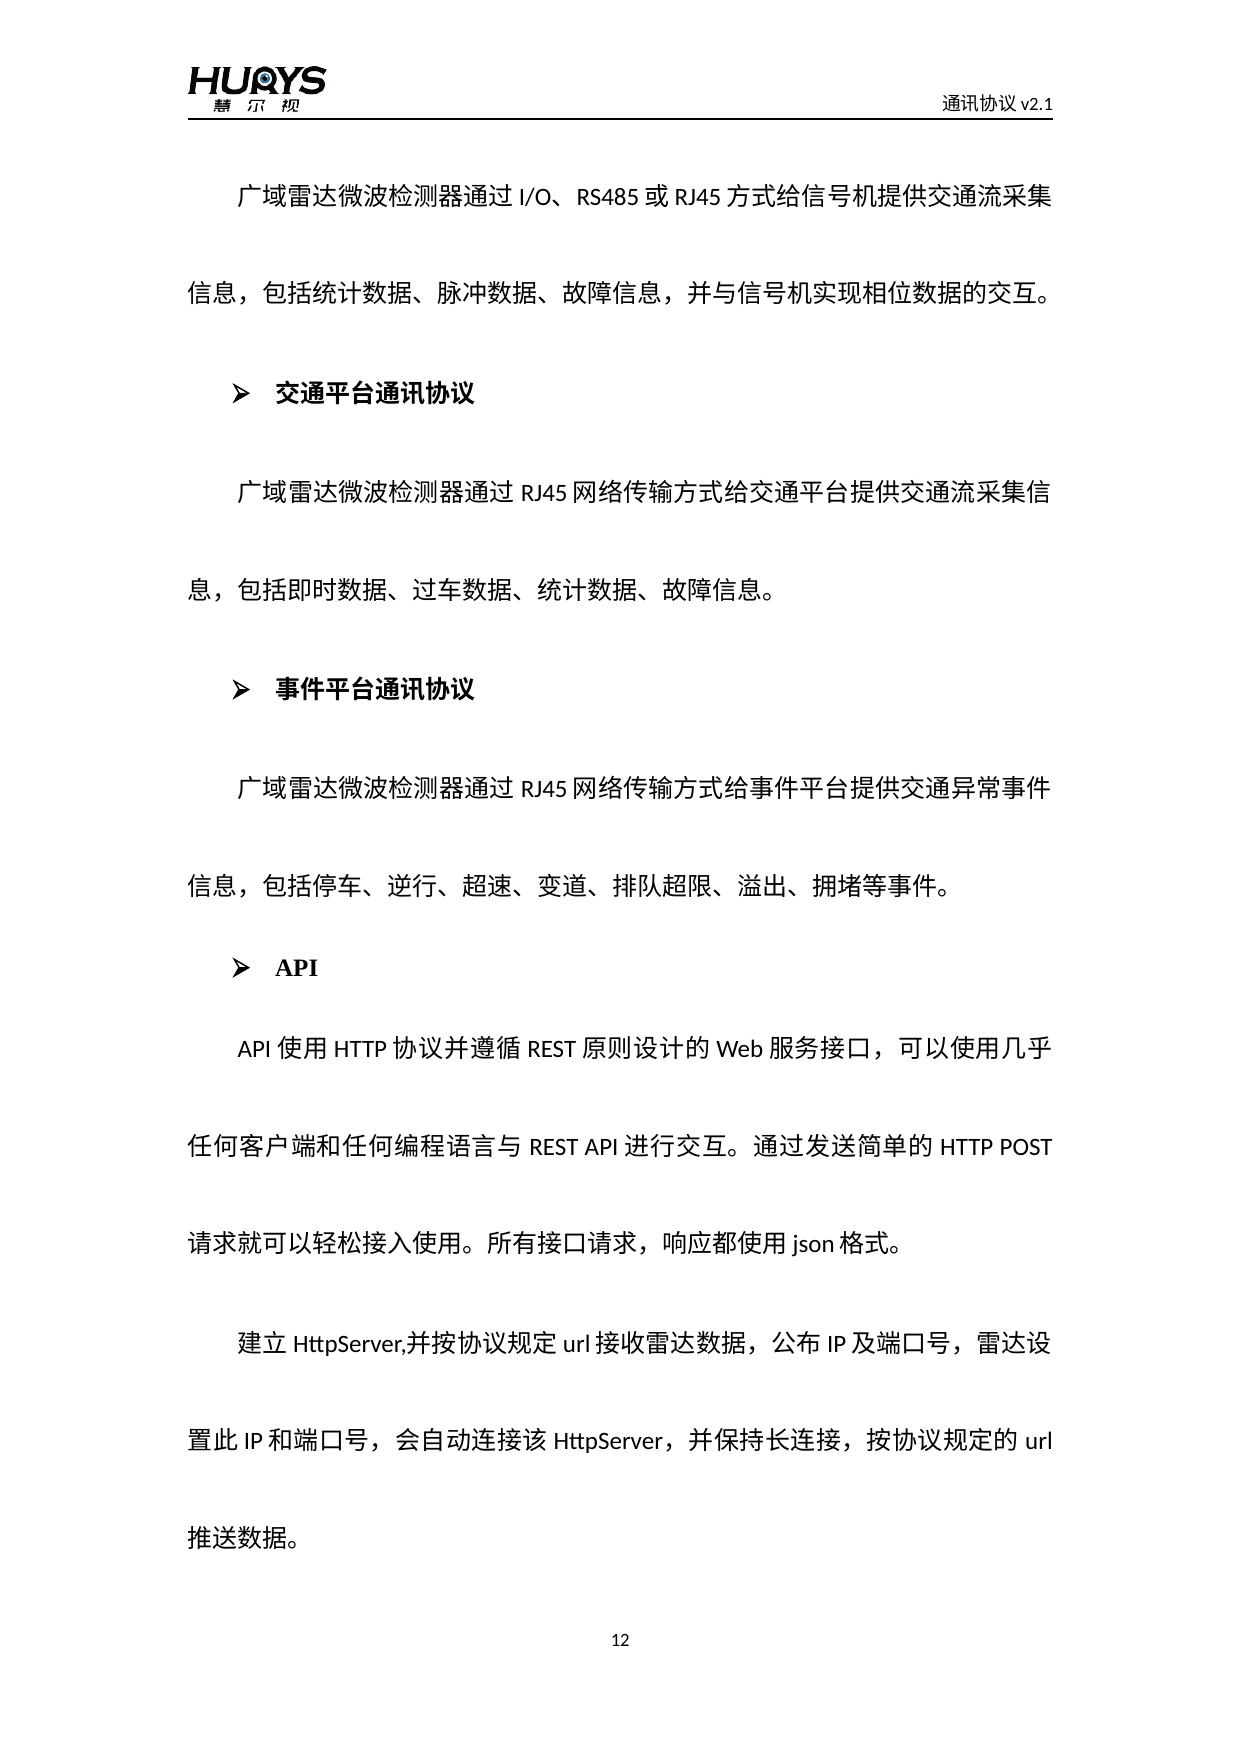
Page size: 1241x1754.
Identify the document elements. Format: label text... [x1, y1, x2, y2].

text 广域雷达微波检测器通过I/O、RS485或RJ45方式给信号机提供交通流采集信息，包括统计数据、脉冲数据、故障信息，并与信号机实现相位数据的交互。 [187, 162, 1053, 324]
text 广域雷达微波检测器通过RJ45网络传输方式给交通平台提供交通流采集信息，包括即时数据、过车数据、统计数据、故障信息。 [187, 458, 1053, 621]
list 事件平台通讯协议 [231, 655, 1053, 720]
text 建立HttpServer,并按协议规定url接收雷达数据，公布IP及端口号，雷达设置此IP和端口号，会自动连接该HttpServer，并保持长连接，按协议规定的url推送数据。 [187, 1309, 1053, 1569]
text 广域雷达微波检测器通过RJ45网络传输方式给事件平台提供交通异常事件信息，包括停车、逆行、超速、变道、排队超限、溢出、拥堵等事件。 [187, 754, 1053, 917]
list 交通平台通讯协议 [231, 359, 1053, 424]
list API [231, 951, 1053, 984]
text API使用HTTP协议并遵循REST原则设计的Web服务接口，可以使用几乎任何客户端和任何编程语言与REST API进行交互。通过发送简单的HTTP POST请求就可以轻松接入使用。所有接口请求，响应都使用json格式。 [187, 1014, 1053, 1274]
picture [187, 66, 327, 112]
